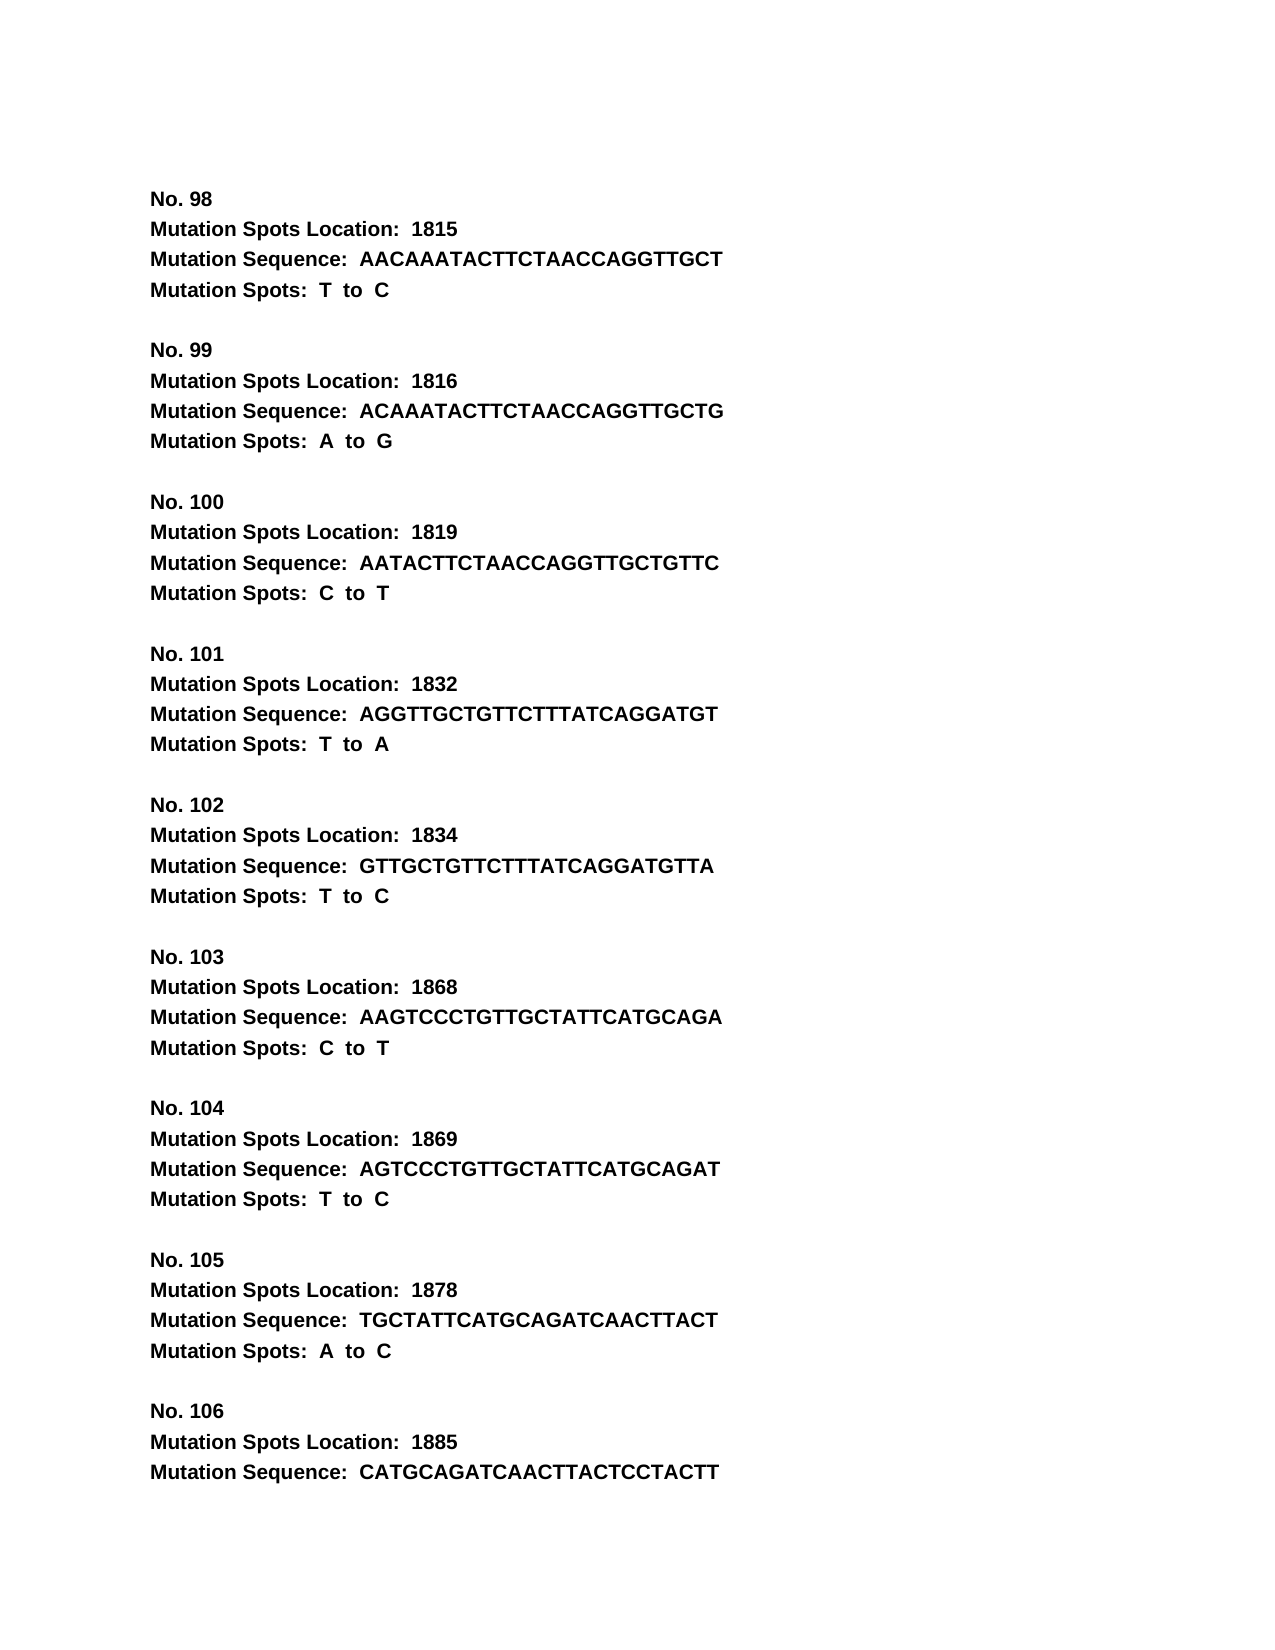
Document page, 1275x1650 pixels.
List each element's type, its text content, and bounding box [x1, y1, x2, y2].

text Mutation Spots Location: 1869 [150, 1120, 1125, 1150]
text Mutation Sequence: ACAAATACTTCTAACCAGGTTGCTG [150, 392, 1125, 423]
text Mutation Sequence: AACAAATACTTCTAACCAGGTTGCT [150, 241, 1125, 271]
text No. 98 [150, 180, 1125, 211]
text Mutation Sequence: TGCTATTCATGCAGATCAACTTACT [150, 1302, 1125, 1332]
text No. 101 [150, 635, 1125, 665]
text No. 106 [150, 1393, 1125, 1423]
text Mutation Spots: T to C [150, 271, 1125, 302]
text Mutation Spots Location: 1878 [150, 1272, 1125, 1302]
text Mutation Sequence: AATACTTCTAACCAGGTTGCTGTTC [150, 544, 1125, 574]
text Mutation Spots Location: 1832 [150, 665, 1125, 696]
text No. 104 [150, 1090, 1125, 1120]
text Mutation Spots Location: 1819 [150, 514, 1125, 544]
text Mutation Spots: T to A [150, 726, 1125, 756]
text Mutation Spots Location: 1816 [150, 362, 1125, 392]
text Mutation Spots: T to C [150, 1181, 1125, 1211]
text Mutation Spots: A to G [150, 423, 1125, 453]
text Mutation Spots Location: 1868 [150, 968, 1125, 999]
text Mutation Sequence: CATGCAGATCAACTTACTCCTACTT [150, 1453, 1125, 1484]
text Mutation Sequence: AGTCCCTGTTGCTATTCATGCAGAT [150, 1150, 1125, 1181]
text No. 102 [150, 787, 1125, 817]
text Mutation Spots Location: 1815 [150, 211, 1125, 241]
text Mutation Spots Location: 1885 [150, 1423, 1125, 1453]
text No. 99 [150, 332, 1125, 362]
text Mutation Sequence: GTTGCTGTTCTTTATCAGGATGTTA [150, 847, 1125, 877]
text Mutation Sequence: AAGTCCCTGTTGCTATTCATGCAGA [150, 999, 1125, 1029]
text Mutation Spots Location: 1834 [150, 817, 1125, 847]
text No. 105 [150, 1241, 1125, 1272]
text No. 103 [150, 938, 1125, 968]
text No. 100 [150, 483, 1125, 514]
text Mutation Spots: C to T [150, 1029, 1125, 1059]
text Mutation Sequence: AGGTTGCTGTTCTTTATCAGGATGT [150, 696, 1125, 726]
text Mutation Spots: C to T [150, 574, 1125, 605]
text Mutation Spots: A to C [150, 1332, 1125, 1362]
text Mutation Spots: T to C [150, 877, 1125, 908]
